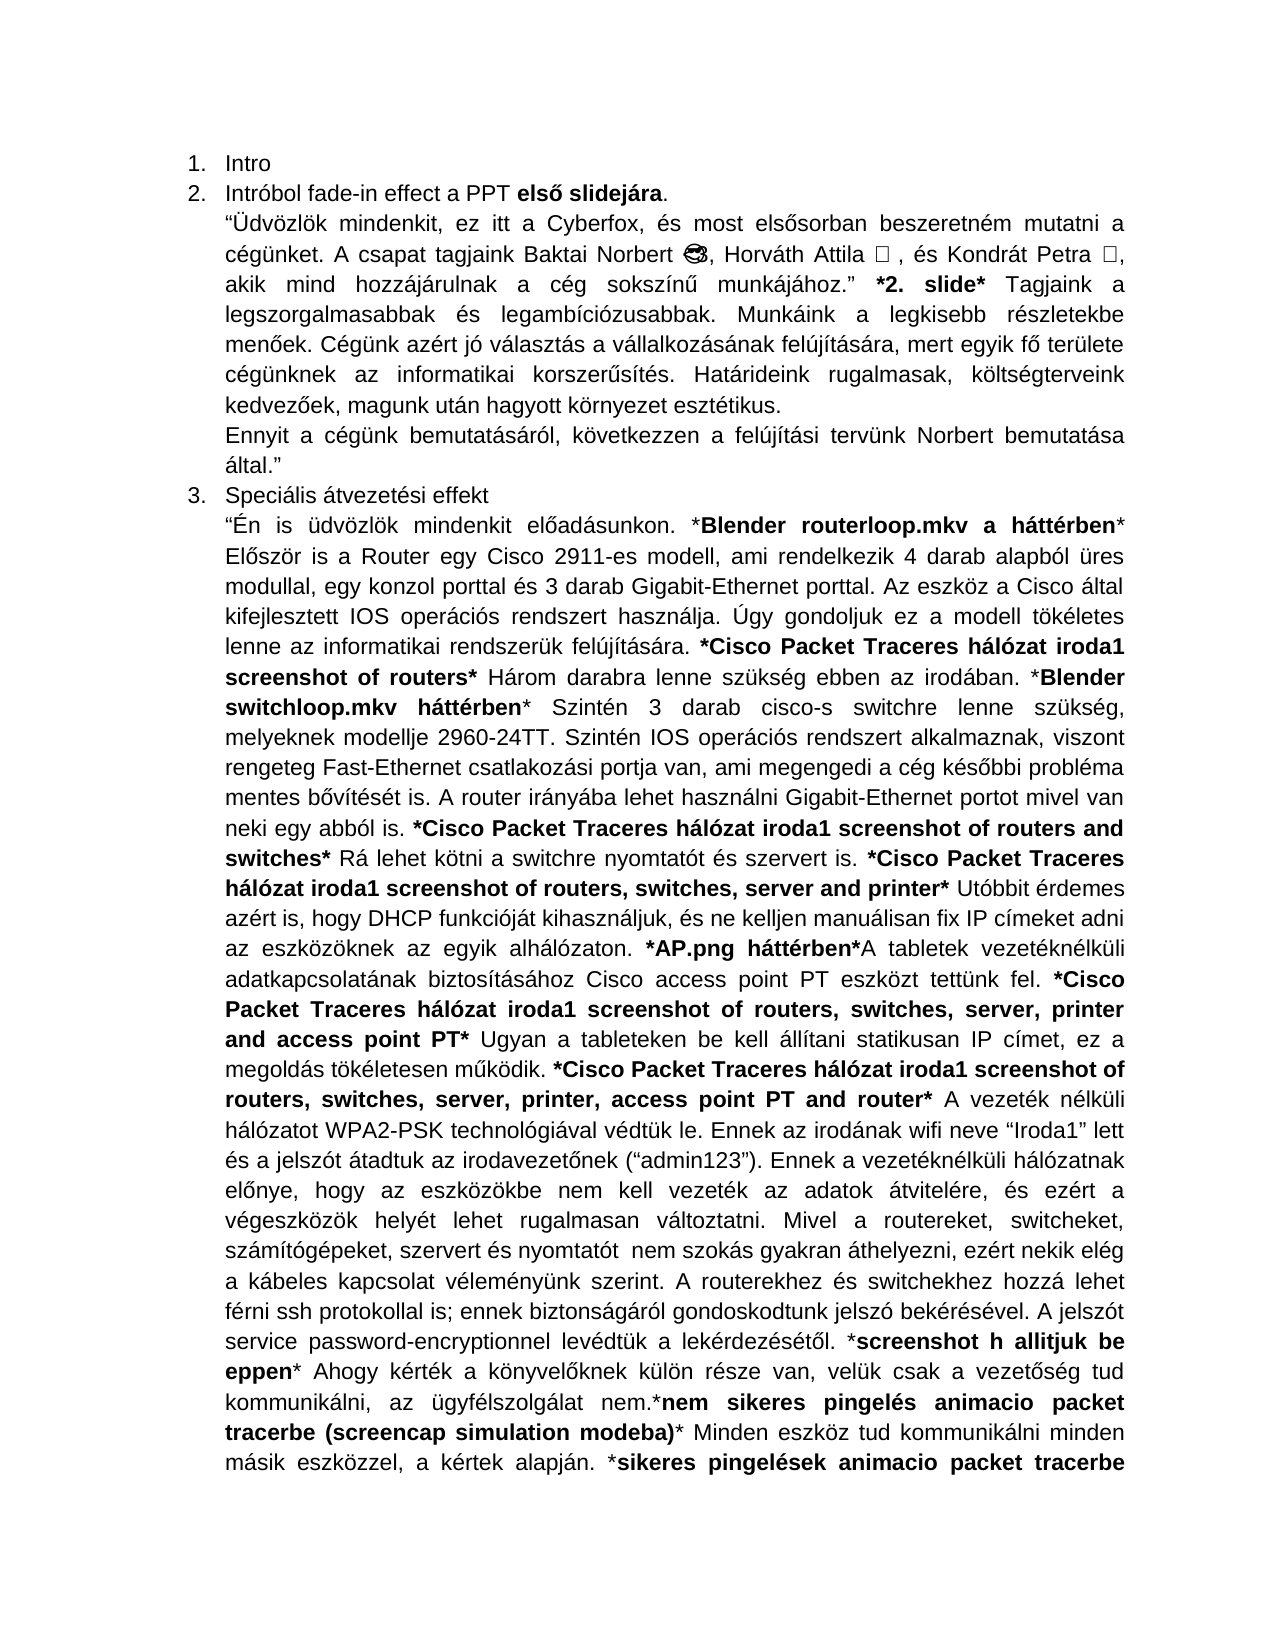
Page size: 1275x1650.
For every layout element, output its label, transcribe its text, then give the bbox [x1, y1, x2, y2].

text Ennyit a cégünk bemutatásáról, következzen a felújítási tervünk Norbert bemutatása által.” [225, 422, 1125, 478]
list Intróbol fade-in effect a PPT első slidejára. [187, 180, 1125, 207]
list Intro [187, 150, 1125, 176]
list Speciális átvezetési effekt [187, 482, 1125, 509]
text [225, 512, 1125, 1475]
text “Üdvözlök mindenkit, ez itt a Cyberfox, és most elsősorban beszeretném mutatni a cégünket. A csapat tagjaink Baktai Norbert 🦊<3, Horváth Attila 😎, és Kondrát Petra 🐙, akik mind hozzájárulnak a cég sokszínű munkájához.” *2. slide* Tagjaink a legszorgalmasabbak és legambíciózusabbak. Munkáink a legkisebb részletekbe menőek. Cégünk azért jó választás a vállalkozásának felújítására, mert egyik fő területe cégünknek az informatikai korszerűsítés. Határideink rugalmasak, költségterveink kedvezőek, magunk után hagyott környezet esztétikus. [225, 210, 1125, 418]
